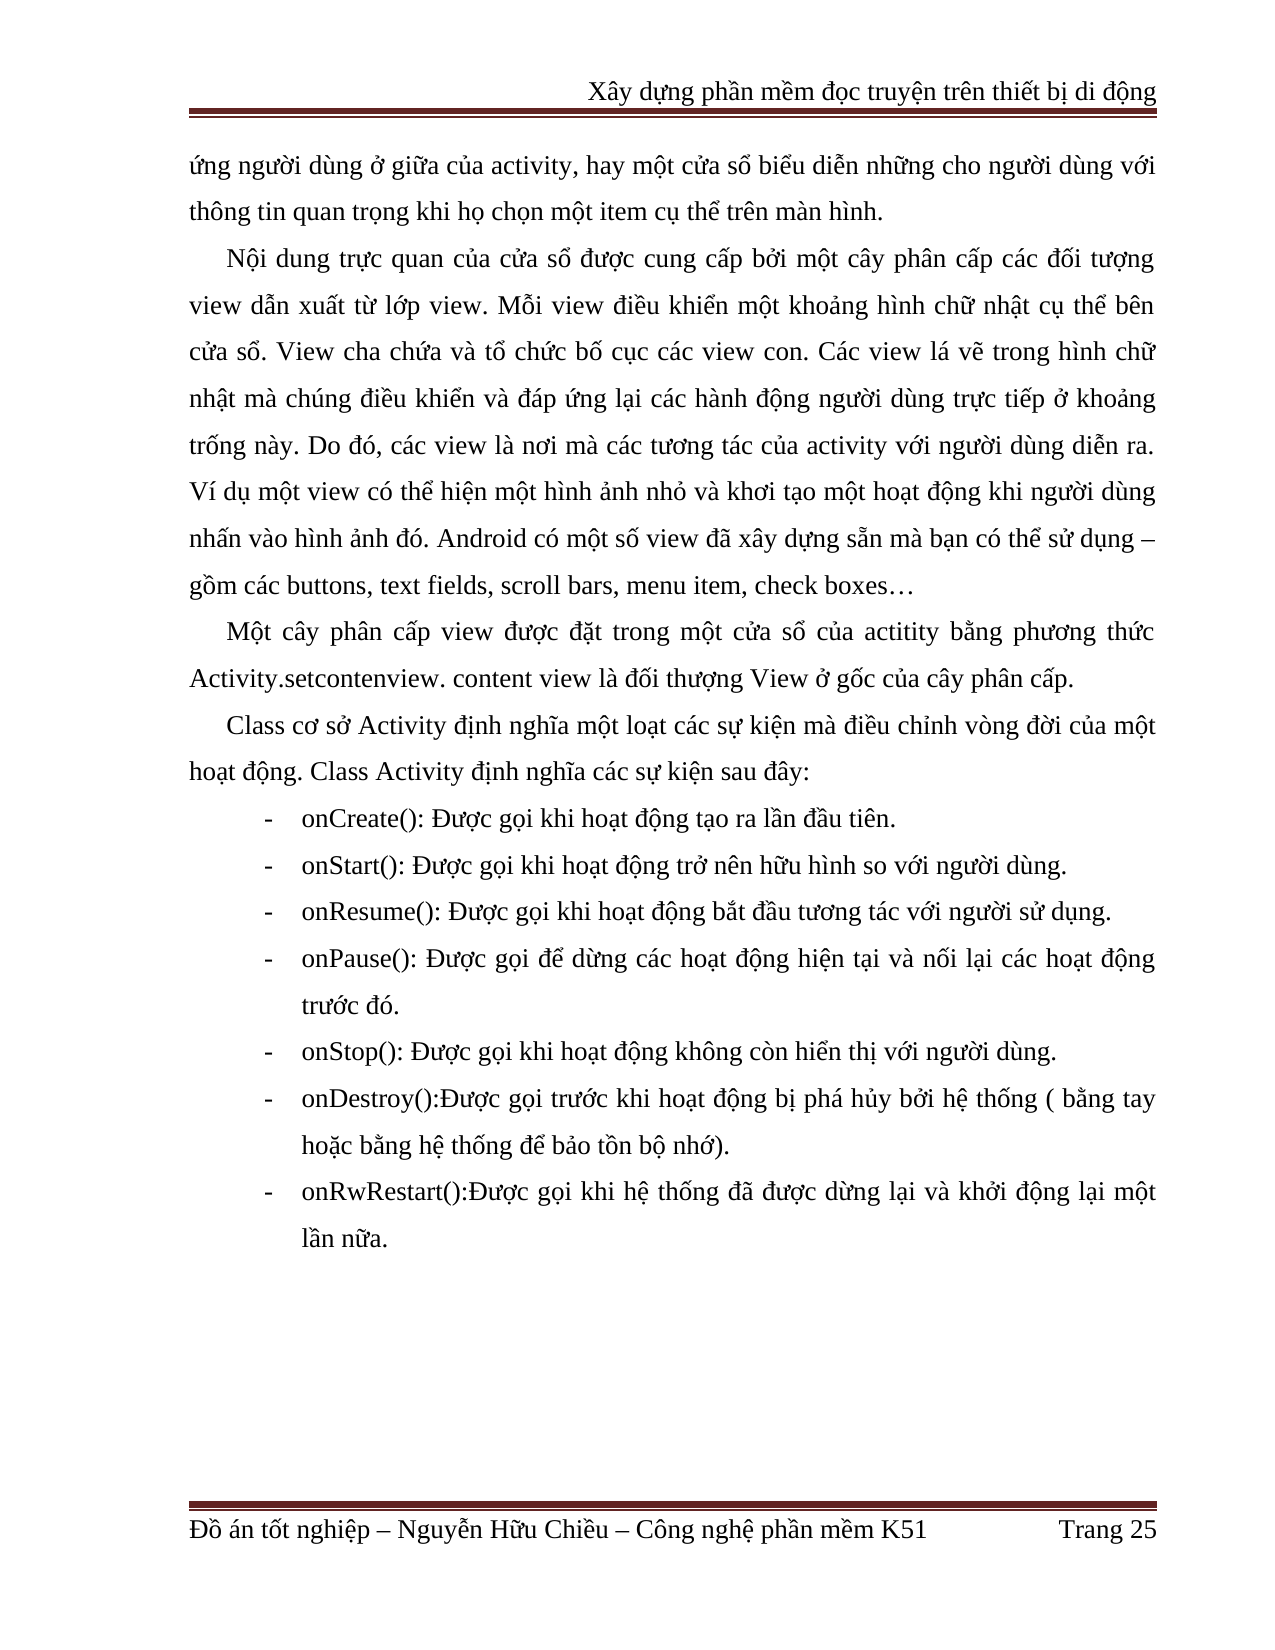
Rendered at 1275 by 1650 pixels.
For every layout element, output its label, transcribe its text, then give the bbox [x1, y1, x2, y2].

list onRwRestart():Được gọi khi hệ thống đã được dừng lại và khởi động lại một lần nữa. [264, 1175, 1157, 1253]
text Nội dung trực quan của cửa sổ được cung cấp bởi một cây phân cấp các đối tượng view dẫn xuất từ lớp view. Mỗi view điều khiển một khoảng hình chữ nhật cụ thể bên cửa sổ. View cha chứa và tổ chức bố cục các view con. Các view lá vẽ trong hình chữ nhật mà chúng điều khiển và đáp ứng lại các hành động người dùng trực tiếp ở khoảng trống này. Do đó, các view là nơi mà các tương tác của activity với người dùng diễn ra. Ví dụ một view có thể hiện một hình ảnh nhỏ và khơi tạo một hoạt động khi người dùng nhấn vào hình ảnh đó. Android có một số view đã xây dựng sẵn mà bạn có thể sử dụng – gồm các buttons, text fields, scroll bars, menu item, check boxes… [189, 242, 1157, 600]
list onResume(): Được gọi khi hoạt động bắt đầu tương tác với người sử dụng. [264, 895, 1157, 927]
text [189, 149, 1157, 227]
list onStart(): Được gọi khi hoạt động trở nên hữu hình so với người dùng. [264, 849, 1157, 880]
list onDestroy():Được gọi trước khi hoạt động bị phá hủy bởi hệ thống ( bằng tay hoặc bằng hệ thống để bảo tồn bộ nhớ). [264, 1082, 1157, 1160]
list onStop(): Được gọi khi hoạt động không còn hiển thị với người dùng. [264, 1035, 1157, 1067]
list onPause(): Được gọi để dừng các hoạt động hiện tại và nối lại các hoạt động trước đó. [264, 942, 1157, 1020]
text Class cơ sở Activity định nghĩa một loạt các sự kiện mà điều chỉnh vòng đời của một hoạt động. Class Activity định nghĩa các sự kiện sau đây: [189, 709, 1157, 787]
list onCreate(): Được gọi khi hoạt động tạo ra lần đầu tiên. [264, 802, 1157, 833]
text Một cây phân cấp view được đặt trong một cửa sổ của actitity bằng phương thức Activity.setcontenview. content view là đối thượng View ở gốc của cây phân cấp. [189, 615, 1157, 693]
